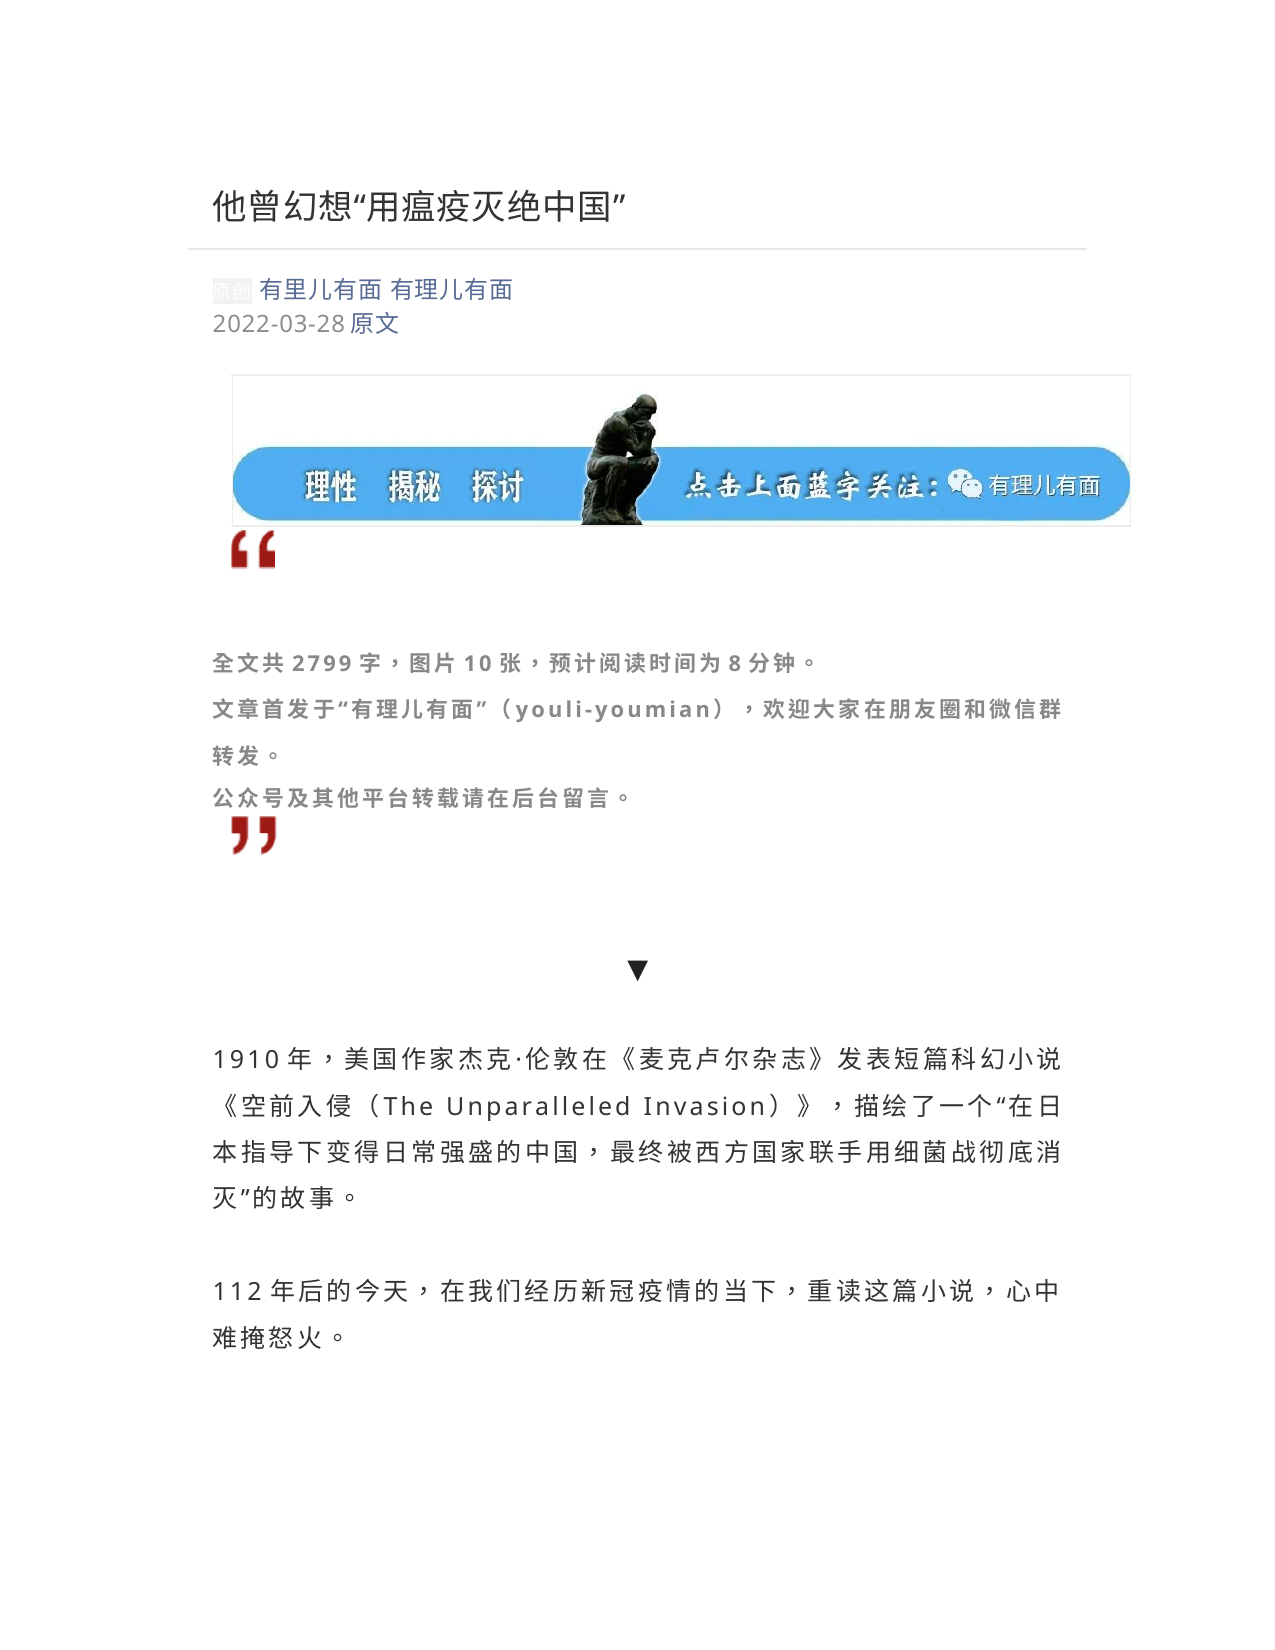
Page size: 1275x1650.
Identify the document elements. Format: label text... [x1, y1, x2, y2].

list 原创 有里儿有面 有理儿有面 [212, 272, 1062, 306]
text 112年后的今天，在我们经历新冠疫情的当下，重读这篇小说，心中难掩怒火。 [212, 1262, 1062, 1354]
text 文章首发于“有理儿有面”（youli-youmian），欢迎大家在朋友圈和微信群转发。 [212, 677, 1062, 770]
title 他曾幻想“用瘟疫灭绝中国” [187, 150, 1087, 250]
text 全文共2799字，图片10张，预计阅读时间为8分钟。 [212, 635, 1062, 677]
text 公众号及其他平台转载请在后台留言。 [212, 770, 1062, 813]
text ▼ [212, 940, 1062, 987]
text 2022-03-28原文 发表于 [212, 306, 1062, 340]
text 1910年，美国作家杰克·伦敦在《麦克卢尔杂志》发表短篇科幻小说《空前入侵（The Unparalleled Invasion）》，描绘了一个“在日本指导下变得日常强盛的中国，最终被西方国家联手用细菌战彻底消灭”的故事。 [212, 1029, 1062, 1215]
picture [231, 816, 277, 856]
picture [233, 376, 1130, 525]
picture [231, 530, 275, 569]
